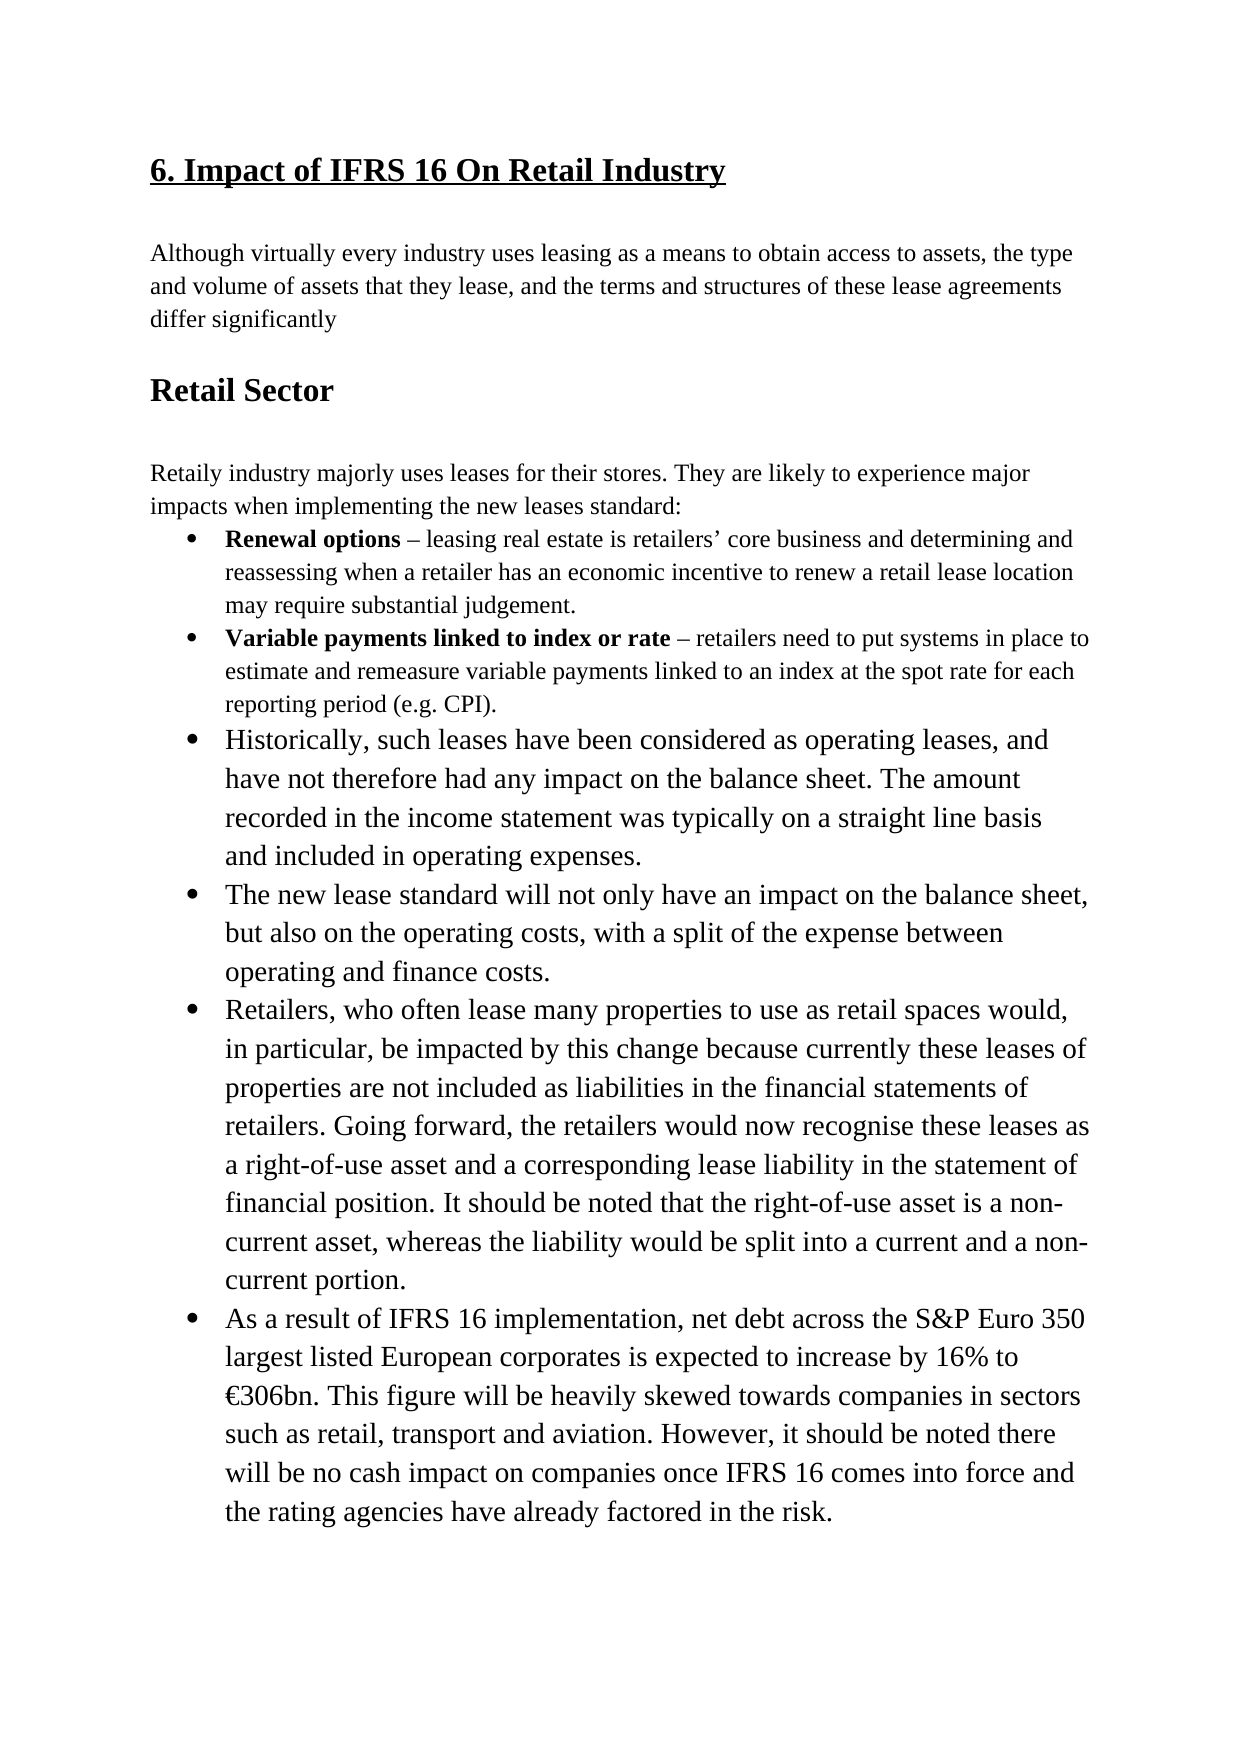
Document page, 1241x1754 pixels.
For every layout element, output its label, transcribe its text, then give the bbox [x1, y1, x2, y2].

text 6. Impact of IFRS 16 On Retail Industry [150, 150, 1090, 188]
list Variable payments linked to index or rate – retailers need to put systems in place to estimate and remeasure variable payments linked to an index at the spot rate for each reporting period (e.g. CPI). [187, 623, 1090, 718]
text Although virtually every industry uses leasing as a means to obtain access to assets, the type and volume of assets that they lease, and the terms and structures of these lease agreements differ significantly [150, 238, 1090, 333]
text Retaily industry majorly uses leases for their stores. They are likely to experience major impacts when implementing the new leases standard: [150, 458, 1090, 520]
list The new lease standard will not only have an impact on the balance sheet, but also on the operating costs, with a split of the expense between operating and finance costs. [187, 877, 1090, 987]
list Retailers, who often lease many properties to use as retail spaces would, in particular, be impacted by this change because currently these leases of properties are not included as liabilities in the financial statements of retailers. Going forward, the retailers would now recognise these leases as a right-of-use asset and a corresponding lease liability in the statement of financial position. It should be noted that the right-of-use asset is a non-current asset, whereas the liability would be split into a current and a non-current portion. [187, 992, 1090, 1296]
list Historically, such leases have been considered as operating leases, and have not therefore had any impact on the balance sheet. The amount recorded in the income statement was typically on a straight line basis and included in operating expenses. [187, 722, 1090, 872]
list As a result of IFRS 16 implementation, net debt across the S&P Euro 350 largest listed European corporates is expected to increase by 16% to €306bn. This figure will be heavily skewed towards companies in sectors such as retail, transport and aviation. However, it should be noted there will be no cash impact on companies once IFRS 16 comes into force and the rating agencies have already factored in the risk. [187, 1301, 1090, 1527]
list Renewal options – leasing real estate is retailers’ core business and determining and reassessing when a retailer has an economic incentive to renew a retail lease location may require substantial judgement. [187, 524, 1090, 619]
text Retail Sector [150, 370, 1090, 408]
